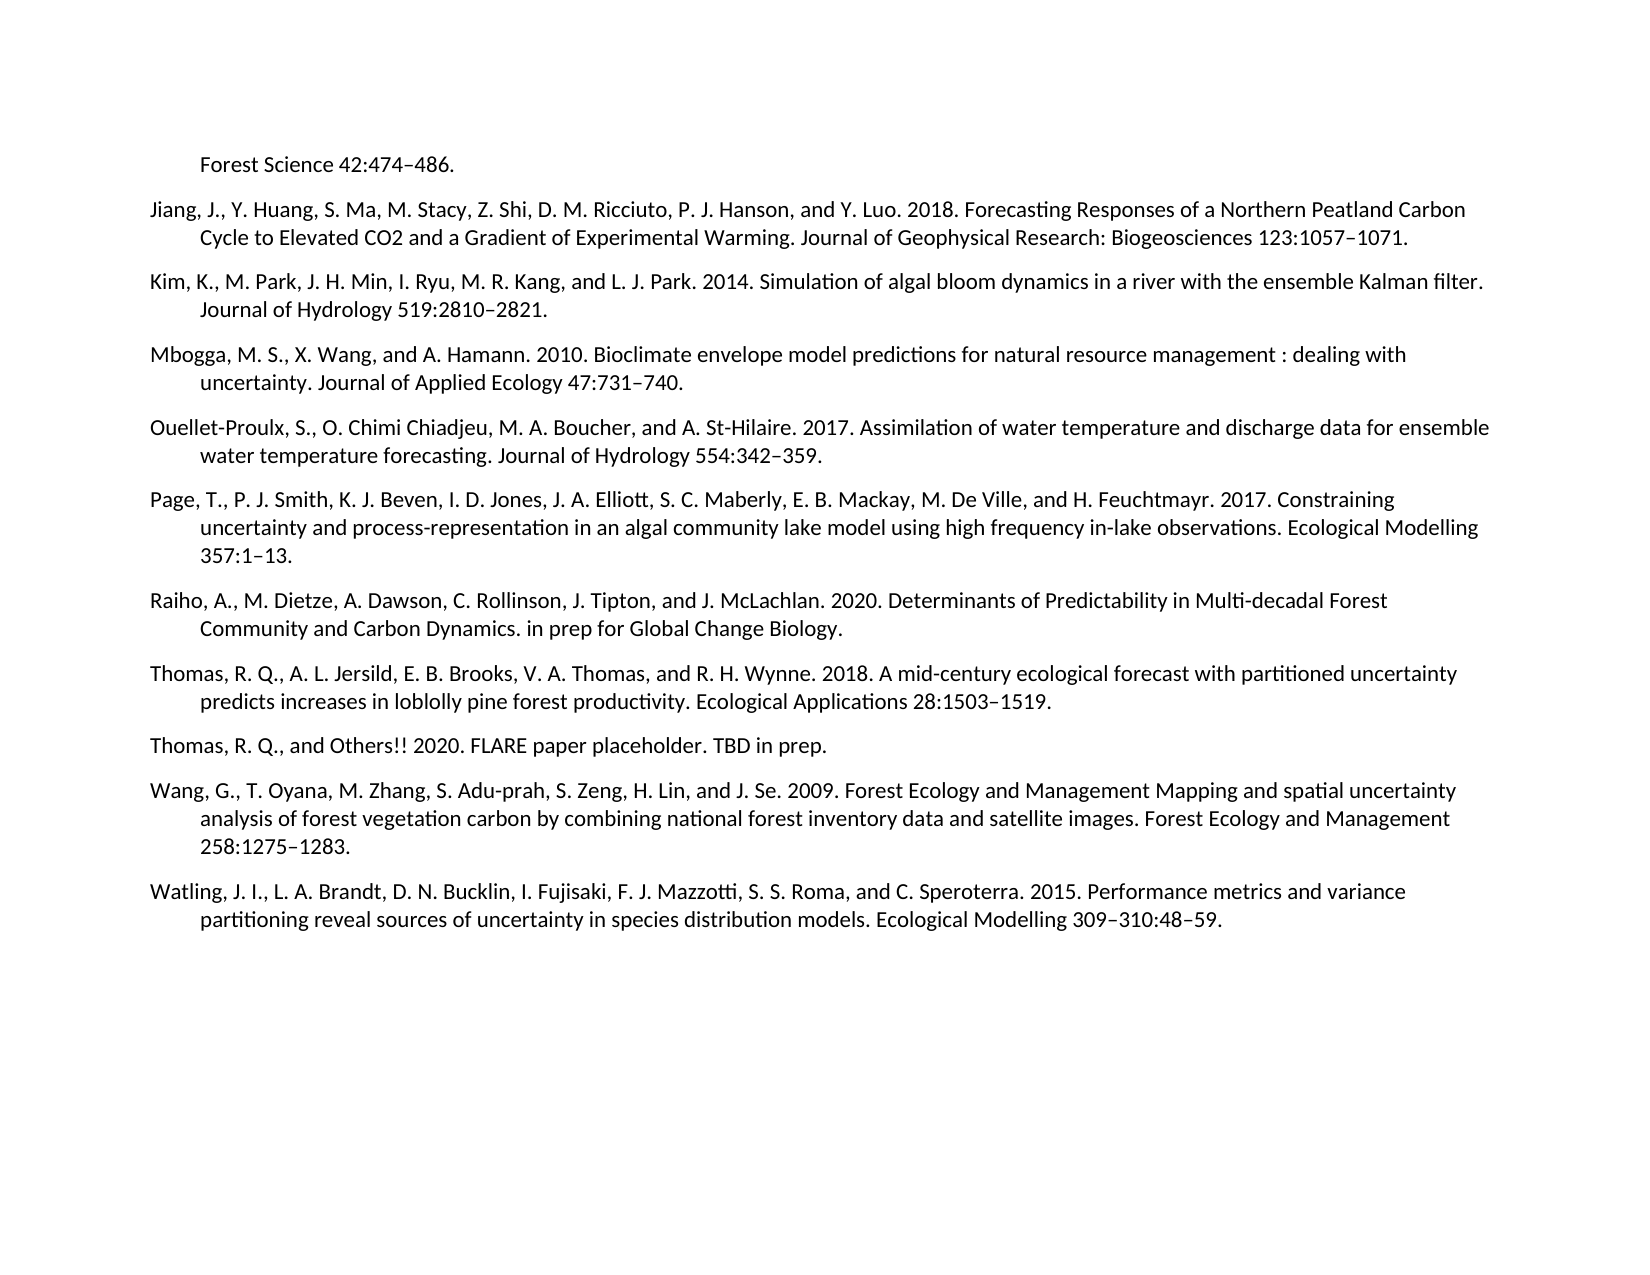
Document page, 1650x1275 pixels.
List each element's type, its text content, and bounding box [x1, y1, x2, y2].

text Mbogga, M. S., X. Wang, and A. Hamann. 2010. Bioclimate envelope model predictions for natural resource management : dealing with uncertainty. Journal of Applied Ecology 47:731–740. [150, 340, 1500, 396]
text Jiang, J., Y. Huang, S. Ma, M. Stacy, Z. Shi, D. M. Ricciuto, P. J. Hanson, and Y. Luo. 2018. Forecasting Responses of a Northern Peatland Carbon Cycle to Elevated CO2 and a Gradient of Experimental Warming. Journal of Geophysical Research: Biogeosciences 123:1057–1071. [150, 195, 1500, 251]
text Page, T., P. J. Smith, K. J. Beven, I. D. Jones, J. A. Elliott, S. C. Maberly, E. B. Mackay, M. De Ville, and H. Feuchtmayr. 2017. Constraining uncertainty and process-representation in an algal community lake model using high frequency in-lake observations. Ecological Modelling 357:1–13. [150, 486, 1500, 569]
text Thomas, R. Q., and Others!! 2020. FLARE paper placeholder. TBD in prep. [150, 732, 1500, 760]
text Raiho, A., M. Dietze, A. Dawson, C. Rollinson, J. Tipton, and J. McLachlan. 2020. Determinants of Predictability in Multi-decadal Forest Community and Carbon Dynamics. in prep for Global Change Biology. [150, 586, 1500, 642]
text Watling, J. I., L. A. Brandt, D. N. Bucklin, I. Fujisaki, F. J. Mazzotti, S. S. Roma, and C. Speroterra. 2015. Performance metrics and variance partitioning reveal sources of uncertainty in species distribution models. Ecological Modelling 309–310:48–59. [150, 877, 1500, 933]
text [150, 150, 1500, 178]
text Thomas, R. Q., A. L. Jersild, E. B. Brooks, V. A. Thomas, and R. H. Wynne. 2018. A mid-century ecological forecast with partitioned uncertainty predicts increases in loblolly pine forest productivity. Ecological Applications 28:1503–1519. [150, 659, 1500, 715]
text Wang, G., T. Oyana, M. Zhang, S. Adu-prah, S. Zeng, H. Lin, and J. Se. 2009. Forest Ecology and Management Mapping and spatial uncertainty analysis of forest vegetation carbon by combining national forest inventory data and satellite images. Forest Ecology and Management 258:1275–1283. [150, 776, 1500, 860]
text Kim, K., M. Park, J. H. Min, I. Ryu, M. R. Kang, and L. J. Park. 2014. Simulation of algal bloom dynamics in a river with the ensemble Kalman filter. Journal of Hydrology 519:2810–2821. [150, 267, 1500, 323]
text Ouellet-Proulx, S., O. Chimi Chiadjeu, M. A. Boucher, and A. St-Hilaire. 2017. Assimilation of water temperature and discharge data for ensemble water temperature forecasting. Journal of Hydrology 554:342–359. [150, 413, 1500, 469]
